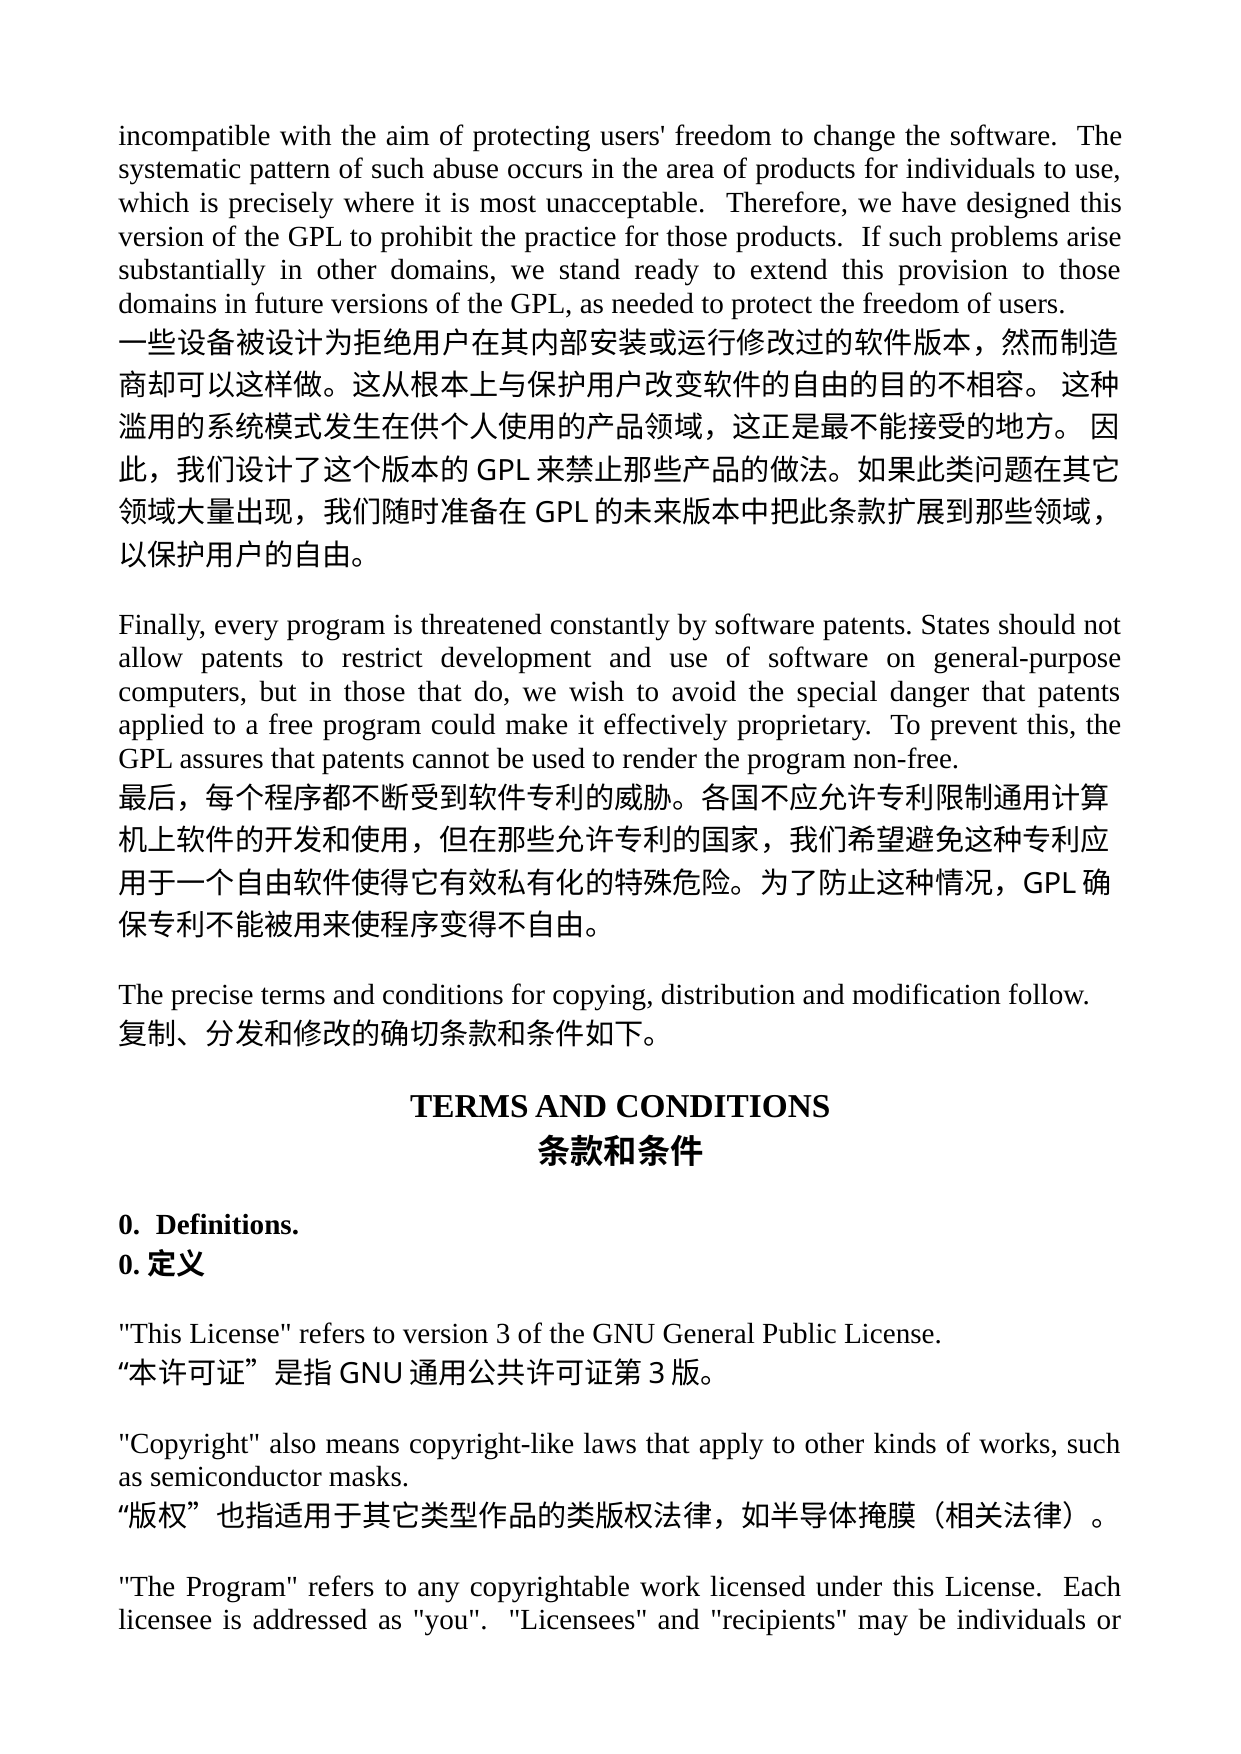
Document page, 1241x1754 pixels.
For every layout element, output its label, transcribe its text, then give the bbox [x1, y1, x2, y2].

text 0. 定义 [118, 1240, 1122, 1283]
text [118, 118, 1122, 319]
text 最后，每个程序都不断受到软件专利的威胁。各国不应允许专利限制通用计算机上软件的开发和使用，但在那些允许专利的国家，我们希望避免这种专利应用于一个自由软件使得它有效私有化的特殊危险。为了防止这种情况，GPL确保专利不能被用来使程序变得不自由。 [118, 774, 1122, 944]
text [118, 1569, 1122, 1636]
text The precise terms and conditions for copying, distribution and modification follow. [118, 977, 1122, 1011]
text "This License" refers to version 3 of the GNU General Public License. [118, 1316, 1122, 1350]
text 一些设备被设计为拒绝用户在其内部安装或运行修改过的软件版本，然而制造商却可以这样做。这从根本上与保护用户改变软件的自由的目的不相容。 这种滥用的系统模式发生在供个人使用的产品领域，这正是最不能接受的地方。 因此，我们设计了这个版本的GPL来禁止那些产品的做法。如果此类问题在其它领域大量出现，我们随时准备在GPL的未来版本中把此条款扩展到那些领域，以保护用户的自由。 [118, 319, 1122, 573]
text 复制、分发和修改的确切条款和条件如下。 [118, 1011, 1122, 1053]
text “版权”也指适用于其它类型作品的类版权法律，如半导体掩膜（相关法律）。 [118, 1493, 1122, 1535]
text TERMS AND CONDITIONS [118, 1087, 1122, 1125]
text “本许可证”是指GNU通用公共许可证第3版。 [118, 1350, 1122, 1392]
text "Copyright" also means copyright-like laws that apply to other kinds of works, such as semiconductor masks. [118, 1426, 1122, 1493]
list Definitions. [118, 1207, 1122, 1240]
text Finally, every program is threatened constantly by software patents. States should not allow patents to restrict development and use of software on general-purpose computers, but in those that do, we wish to avoid the special danger that patents applied to a free program could make it effectively proprietary. To prevent this, the GPL assures that patents cannot be used to render the program non-free. [118, 607, 1122, 774]
text 条款和条件 [118, 1125, 1122, 1173]
